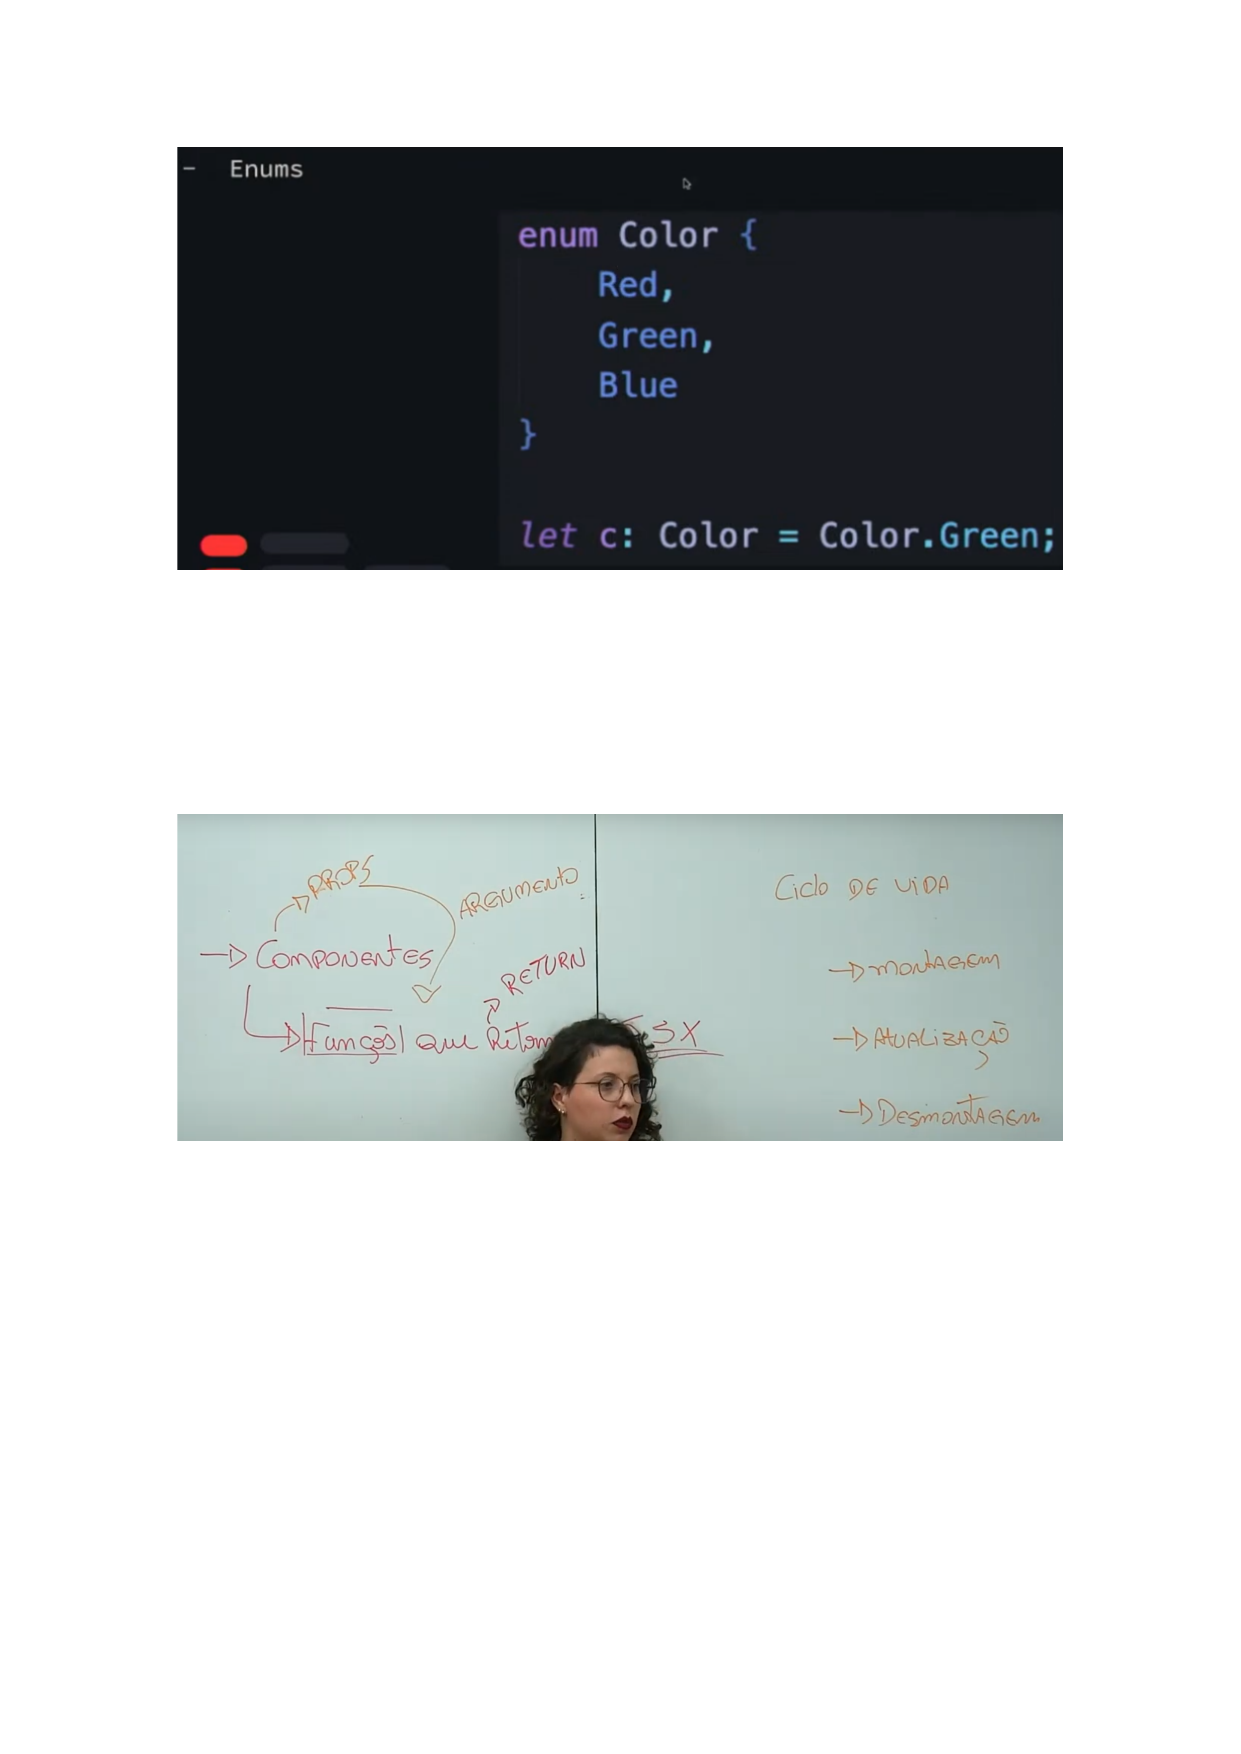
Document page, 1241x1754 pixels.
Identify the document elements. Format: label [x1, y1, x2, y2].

picture [177, 147, 1063, 570]
picture [177, 814, 1063, 1141]
